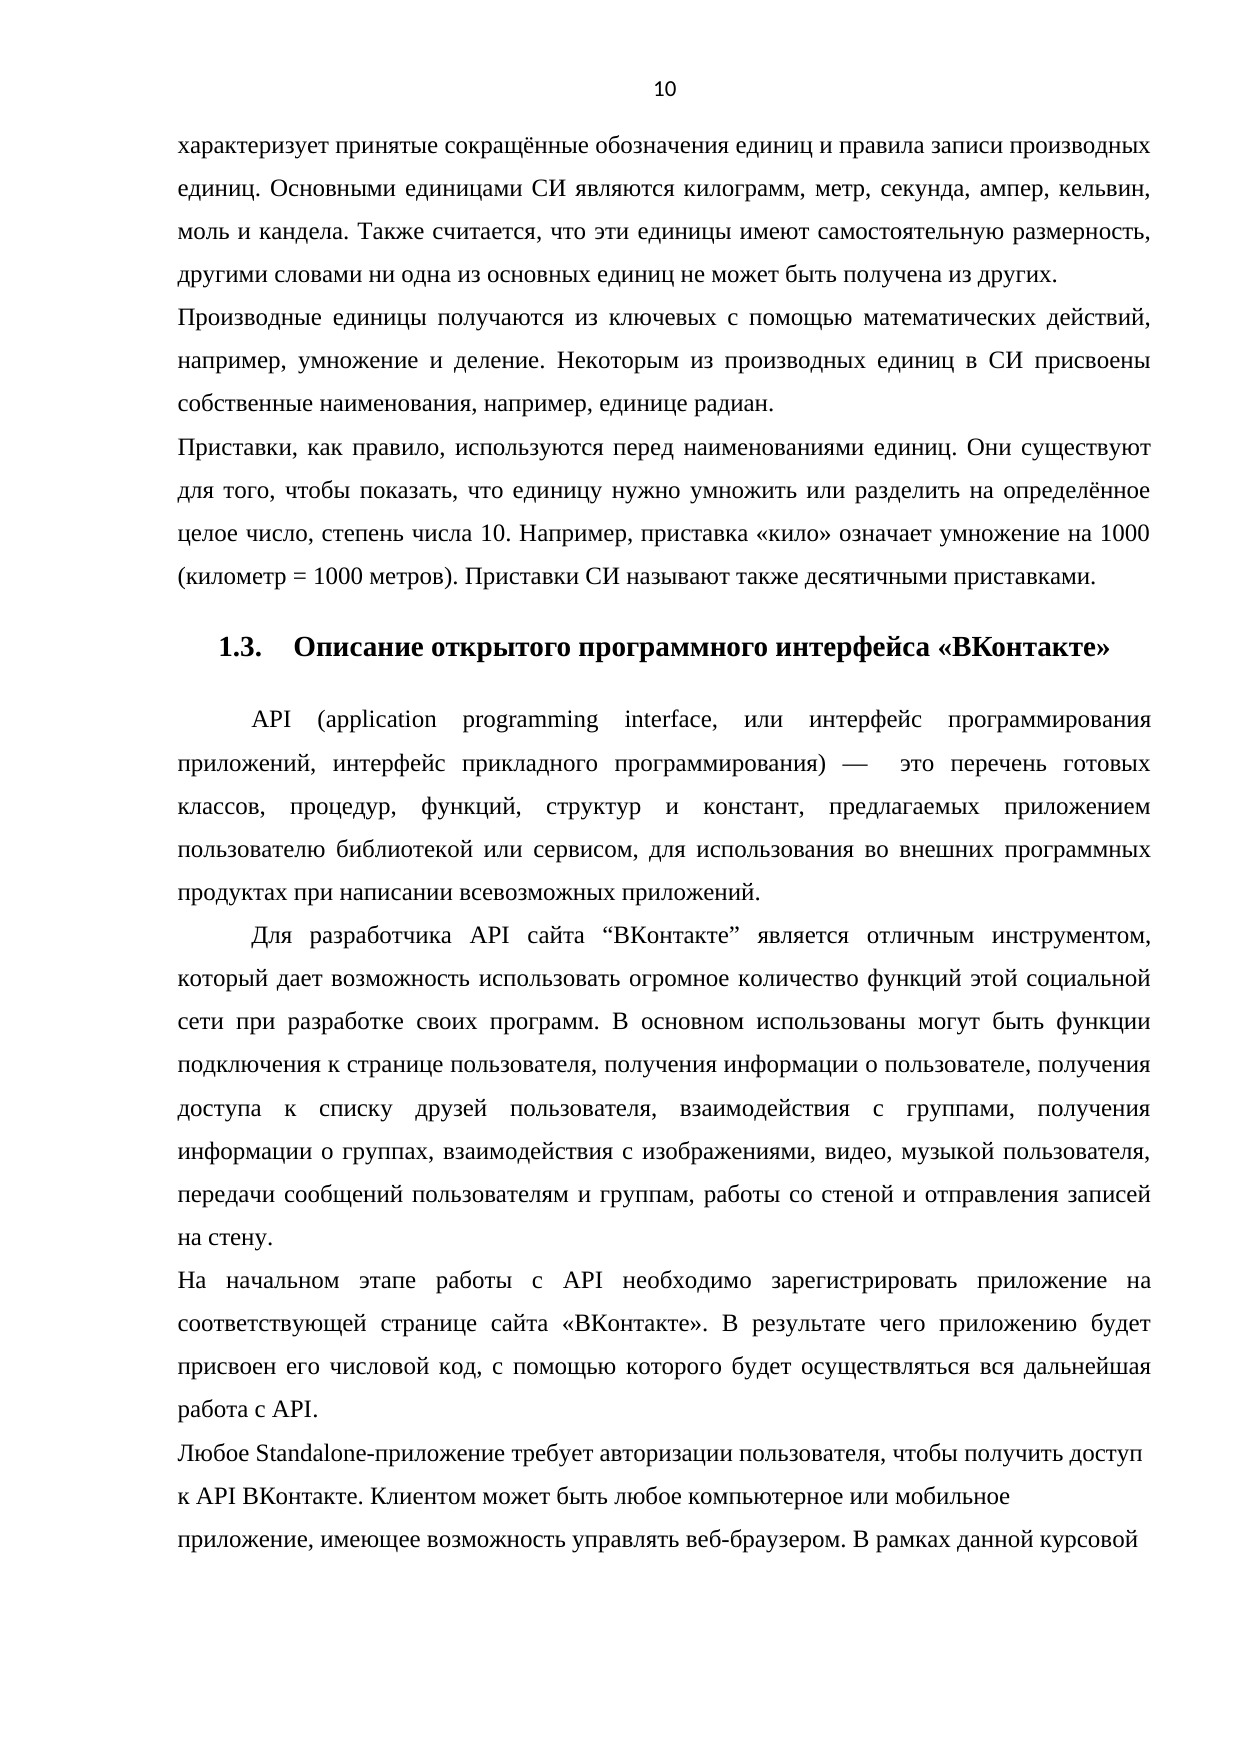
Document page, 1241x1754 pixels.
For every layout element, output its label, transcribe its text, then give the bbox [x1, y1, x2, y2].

text На начальном этапе работы с API необходимо зарегистрировать приложение на соответствующей странице сайта «ВКонтакте». В результате чего приложению будет присвоен его числовой код, с помощью которого будет осуществляться вся дальнейшая работа с API. [177, 1265, 1152, 1423]
list Описание открытого программного интерфейса «ВКонтакте» [177, 629, 1152, 663]
text Производные единицы получаются из ключевых с помощью математических действий, например, умножение и деление. Некоторым из производных единиц в СИ присвоены собственные наименования, например, единице радиан. [177, 302, 1152, 417]
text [177, 1438, 1152, 1553]
text API (application programming interface, или интерфейс программирования приложений, интерфейс прикладного программирования) — это перечень готовых классов, процедур, функций, структур и констант, предлагаемых приложением пользователю библиотекой или сервисом, для использования во внешних программных продуктах при написании всевозможных приложений. [177, 704, 1152, 906]
text Для разработчика API сайта “ВКонтакте” является отличным инструментом, который дает возможность использовать огромное количество функций этой социальной сети при разработке своих программ. В основном использованы могут быть функции подключения к странице пользователя, получения информации о пользователе, получения доступа к списку друзей пользователя, взаимодействия с группами, получения информации о группах, взаимодействия с изображениями, видео, музыкой пользователя, передачи сообщений пользователям и группам, работы со стеной и отправления записей на стену. [177, 920, 1152, 1251]
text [177, 130, 1152, 288]
text Приставки, как правило, используются перед наименованиями единиц. Они существуют для того, чтобы показать, что единицу нужно умножить или разделить на определённое целое число, степень числа 10. Например, приставка «кило» означает умножение на 1000 (километр = 1000 метров). Приставки СИ называют также десятичными приставками. [177, 432, 1152, 590]
